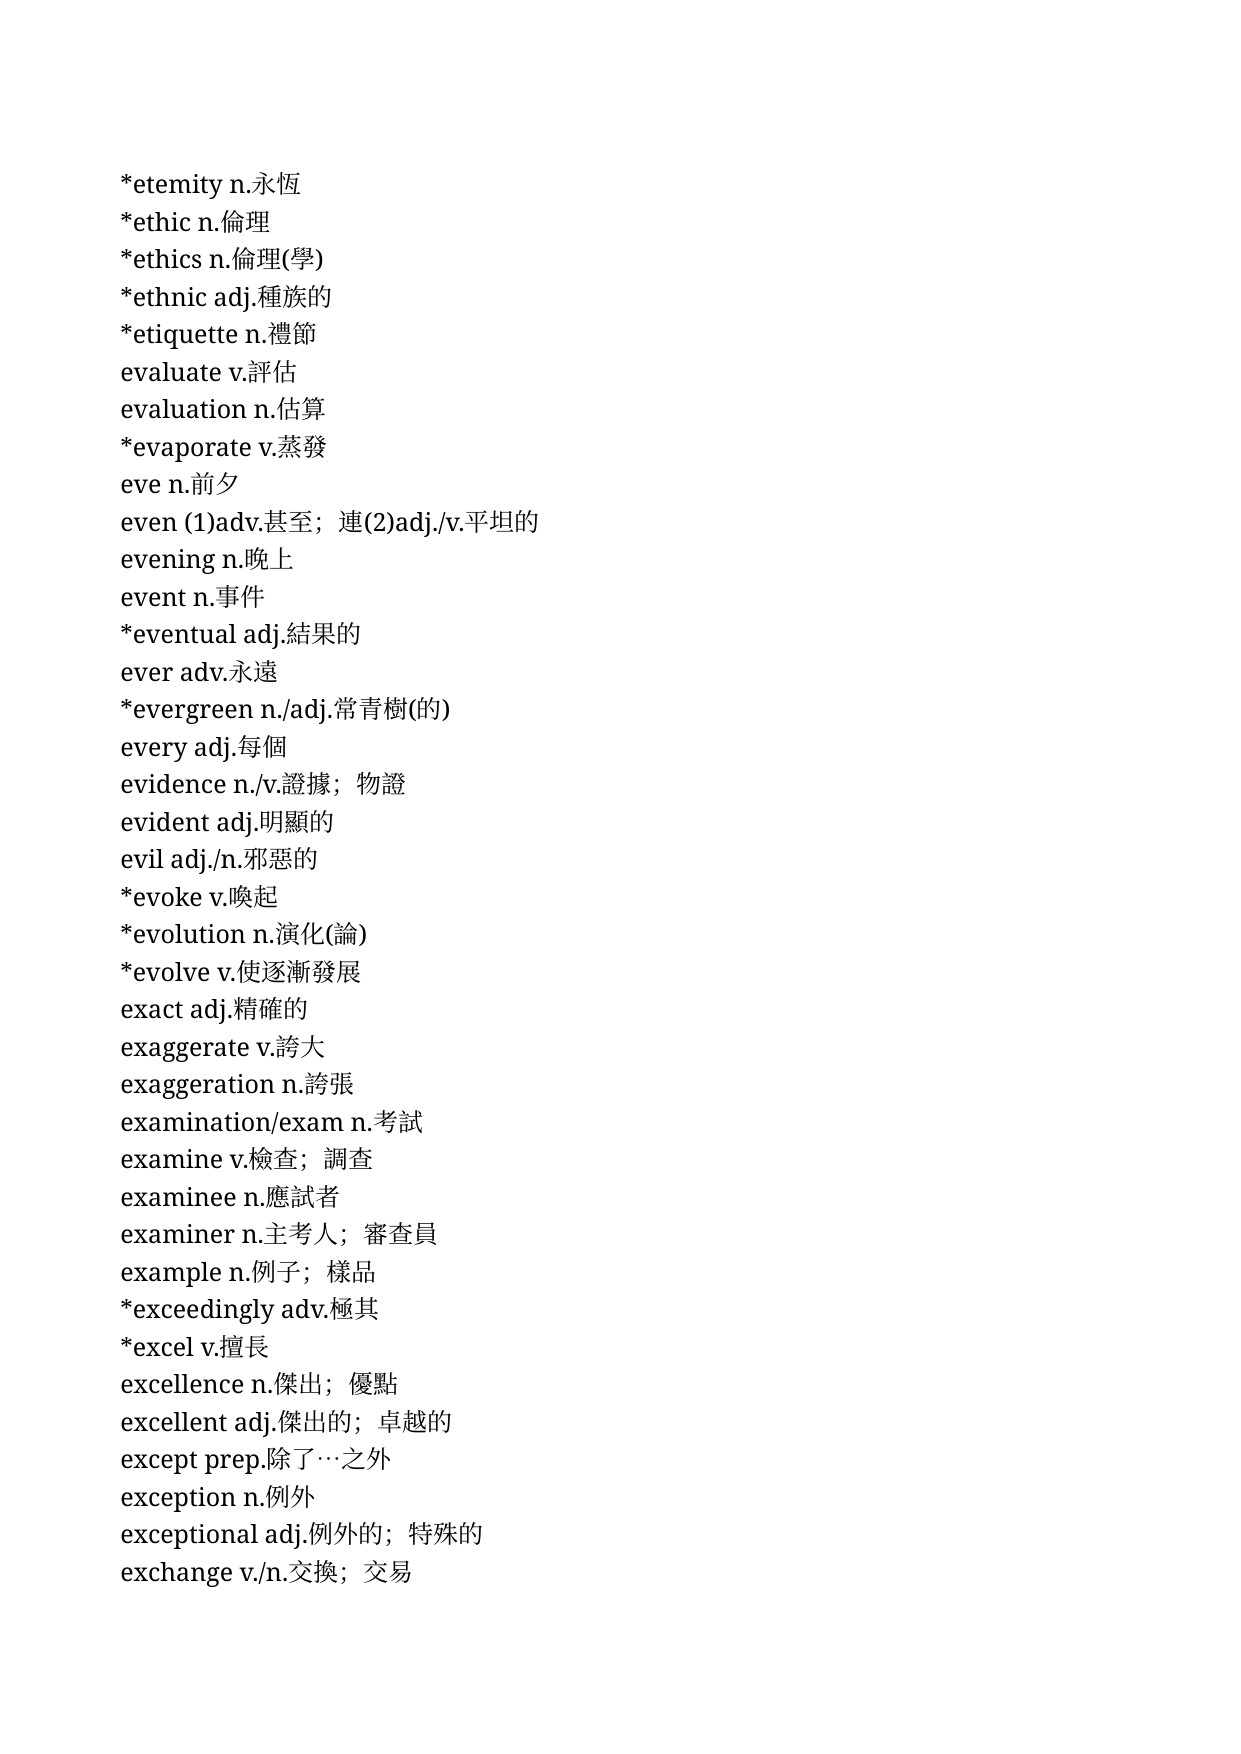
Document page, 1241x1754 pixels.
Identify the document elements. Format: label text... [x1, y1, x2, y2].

text exact adj.精確的 [120, 989, 1120, 1027]
text every adj.每個 [120, 727, 1120, 764]
text *etiquette n.禮節 [120, 314, 1120, 352]
text *evergreen n./adj.常青樹(的) [120, 689, 1120, 727]
text examination/exam n.考試 [120, 1102, 1120, 1139]
text exaggerate v.誇大 [120, 1027, 1120, 1064]
text *evaporate v.蒸發 [120, 427, 1120, 464]
text even (1)adv.甚至；連(2)adj./v.平坦的 [120, 502, 1120, 539]
text excellence n.傑出；優點 [120, 1364, 1120, 1402]
text examinee n.應試者 [120, 1177, 1120, 1214]
text excellent adj.傑出的；卓越的 [120, 1402, 1120, 1439]
text *excel v.擅長 [120, 1327, 1120, 1364]
text *ethnic adj.種族的 [120, 277, 1120, 314]
text examine v.檢查；調查 [120, 1139, 1120, 1177]
text *ethics n.倫理(學) [120, 239, 1120, 277]
text *evolution n.演化(論) [120, 914, 1120, 952]
text exception n.例外 [120, 1477, 1120, 1514]
text exaggeration n.誇張 [120, 1064, 1120, 1102]
text evil adj./n.邪惡的 [120, 839, 1120, 877]
text *exceedingly adv.極其 [120, 1289, 1120, 1327]
text evaluate v.評估 [120, 352, 1120, 389]
text evaluation n.估算 [120, 389, 1120, 427]
text exchange v./n.交換；交易 [120, 1552, 1120, 1589]
text except prep.除了…之外 [120, 1439, 1120, 1477]
text example n.例子；樣品 [120, 1252, 1120, 1289]
text *ethic n.倫理 [120, 202, 1120, 239]
text exceptional adj.例外的；特殊的 [120, 1514, 1120, 1552]
text evidence n./v.證據；物證 [120, 764, 1120, 802]
text *evoke v.喚起 [120, 877, 1120, 914]
text examiner n.主考人；審查員 [120, 1214, 1120, 1252]
text evening n.晚上 [120, 539, 1120, 577]
text *evolve v.使逐漸發展 [120, 952, 1120, 989]
text *etemity n.永恆 [120, 164, 1120, 202]
text *eventual adj.結果的 [120, 614, 1120, 652]
text eve n.前夕 [120, 464, 1120, 502]
text ever adv.永遠 [120, 652, 1120, 689]
text evident adj.明顯的 [120, 802, 1120, 839]
text event n.事件 [120, 577, 1120, 614]
